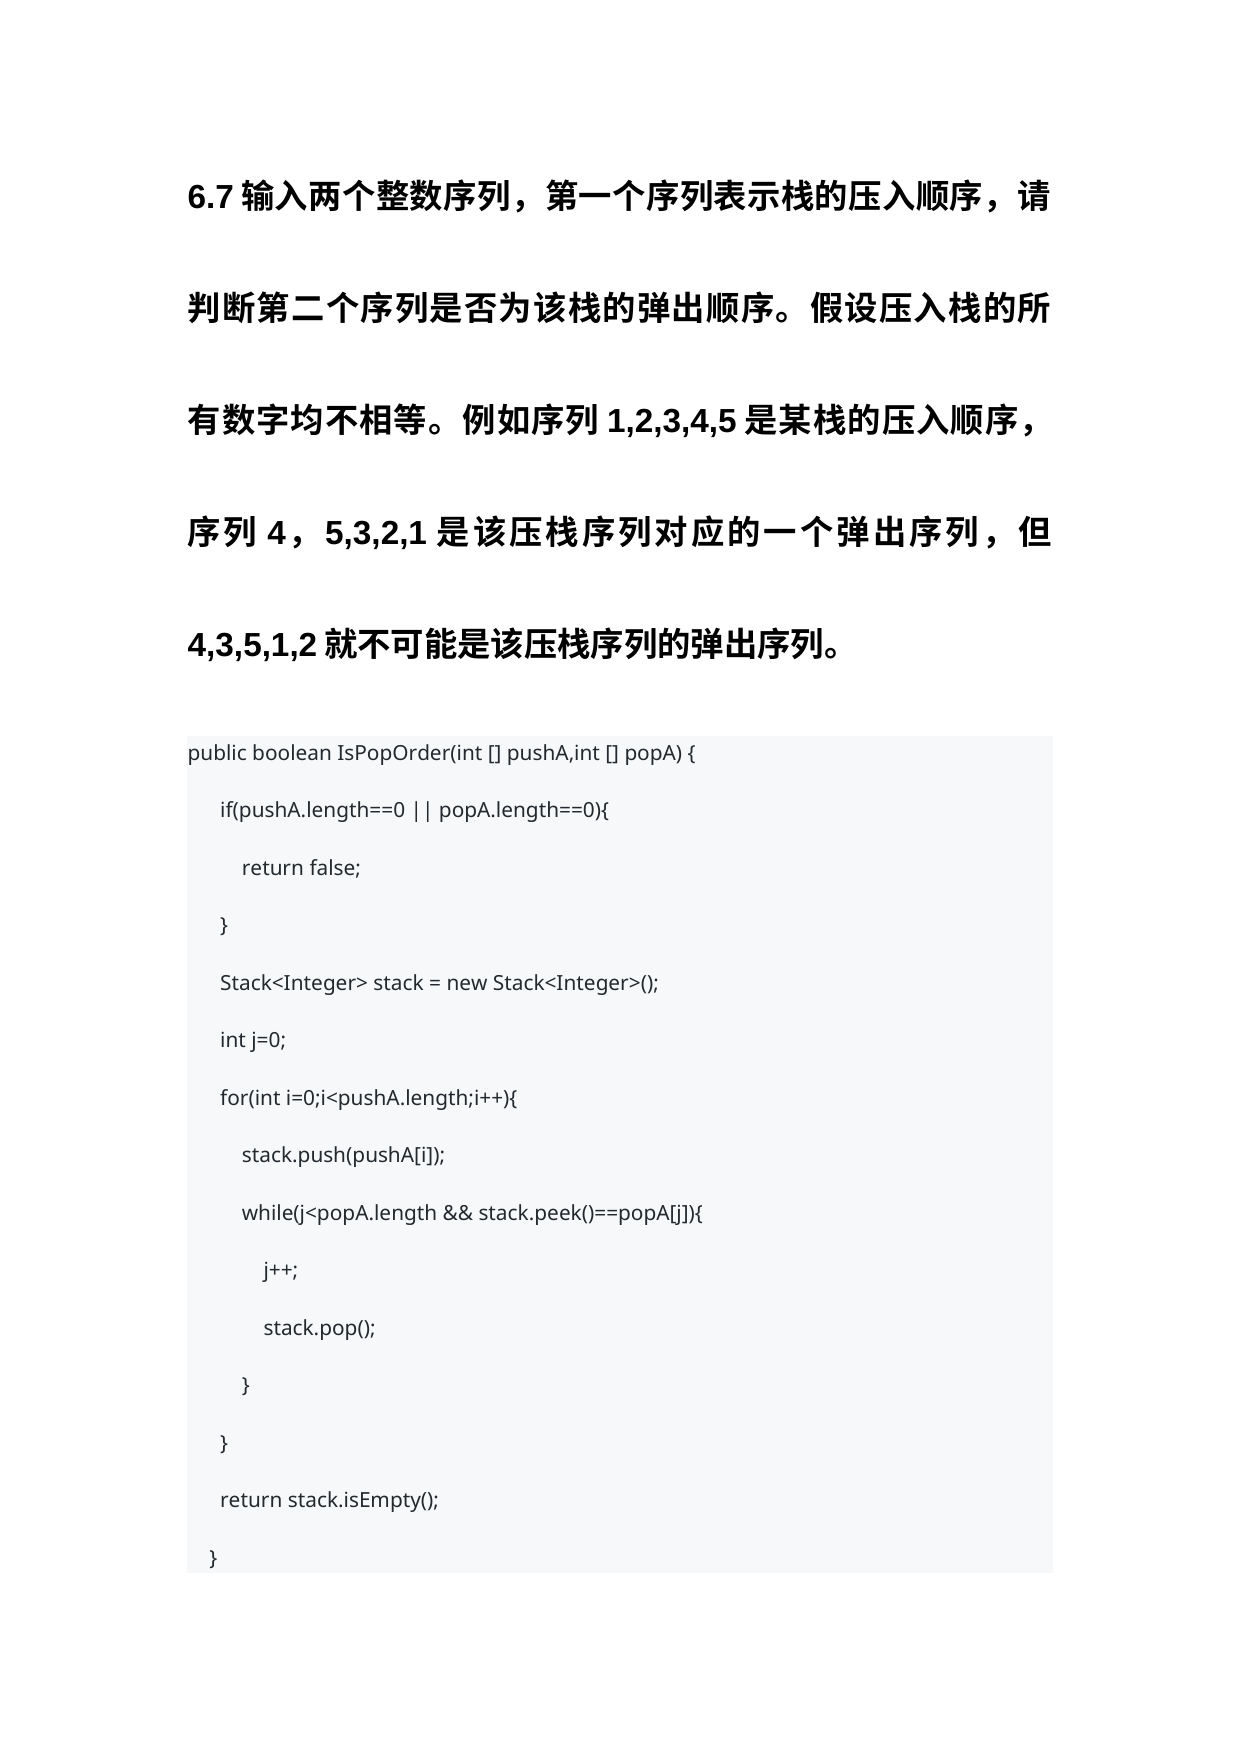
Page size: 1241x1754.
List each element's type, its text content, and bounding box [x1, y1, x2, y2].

text } [187, 908, 1053, 941]
text return stack.isEmpty(); [187, 1483, 1053, 1516]
subtitle 6.7输入两个整数序列，第一个序列表示栈的压入顺序，请判断第二个序列是否为该栈的弹出顺序。假设压入栈的所有数字均不相等。例如序列1,2,3,4,5是某栈的压入顺序，序列4，5,3,2,1是该压栈序列对应的一个弹出序列，但4,3,5,1,2就不可能是该压栈序列的弹出序列。 [187, 162, 1053, 674]
text stack.push(pushA[i]); [187, 1138, 1053, 1171]
text stack.pop(); [187, 1311, 1053, 1343]
text j++; [187, 1253, 1053, 1286]
text } [187, 1541, 1053, 1573]
text return false; [187, 851, 1053, 883]
text } [187, 1368, 1053, 1401]
text for(int i=0;i<pushA.length;i++){ [187, 1081, 1053, 1113]
text while(j<popA.length && stack.peek()==popA[j]){ [187, 1196, 1053, 1228]
text int j=0; [187, 1023, 1053, 1056]
text if(pushA.length==0 || popA.length==0){ [187, 793, 1053, 826]
text } [187, 1426, 1053, 1458]
text public boolean IsPopOrder(int [] pushA,int [] popA) { [187, 736, 1053, 768]
text Stack<Integer> stack = new Stack<Integer>(); [187, 966, 1053, 998]
